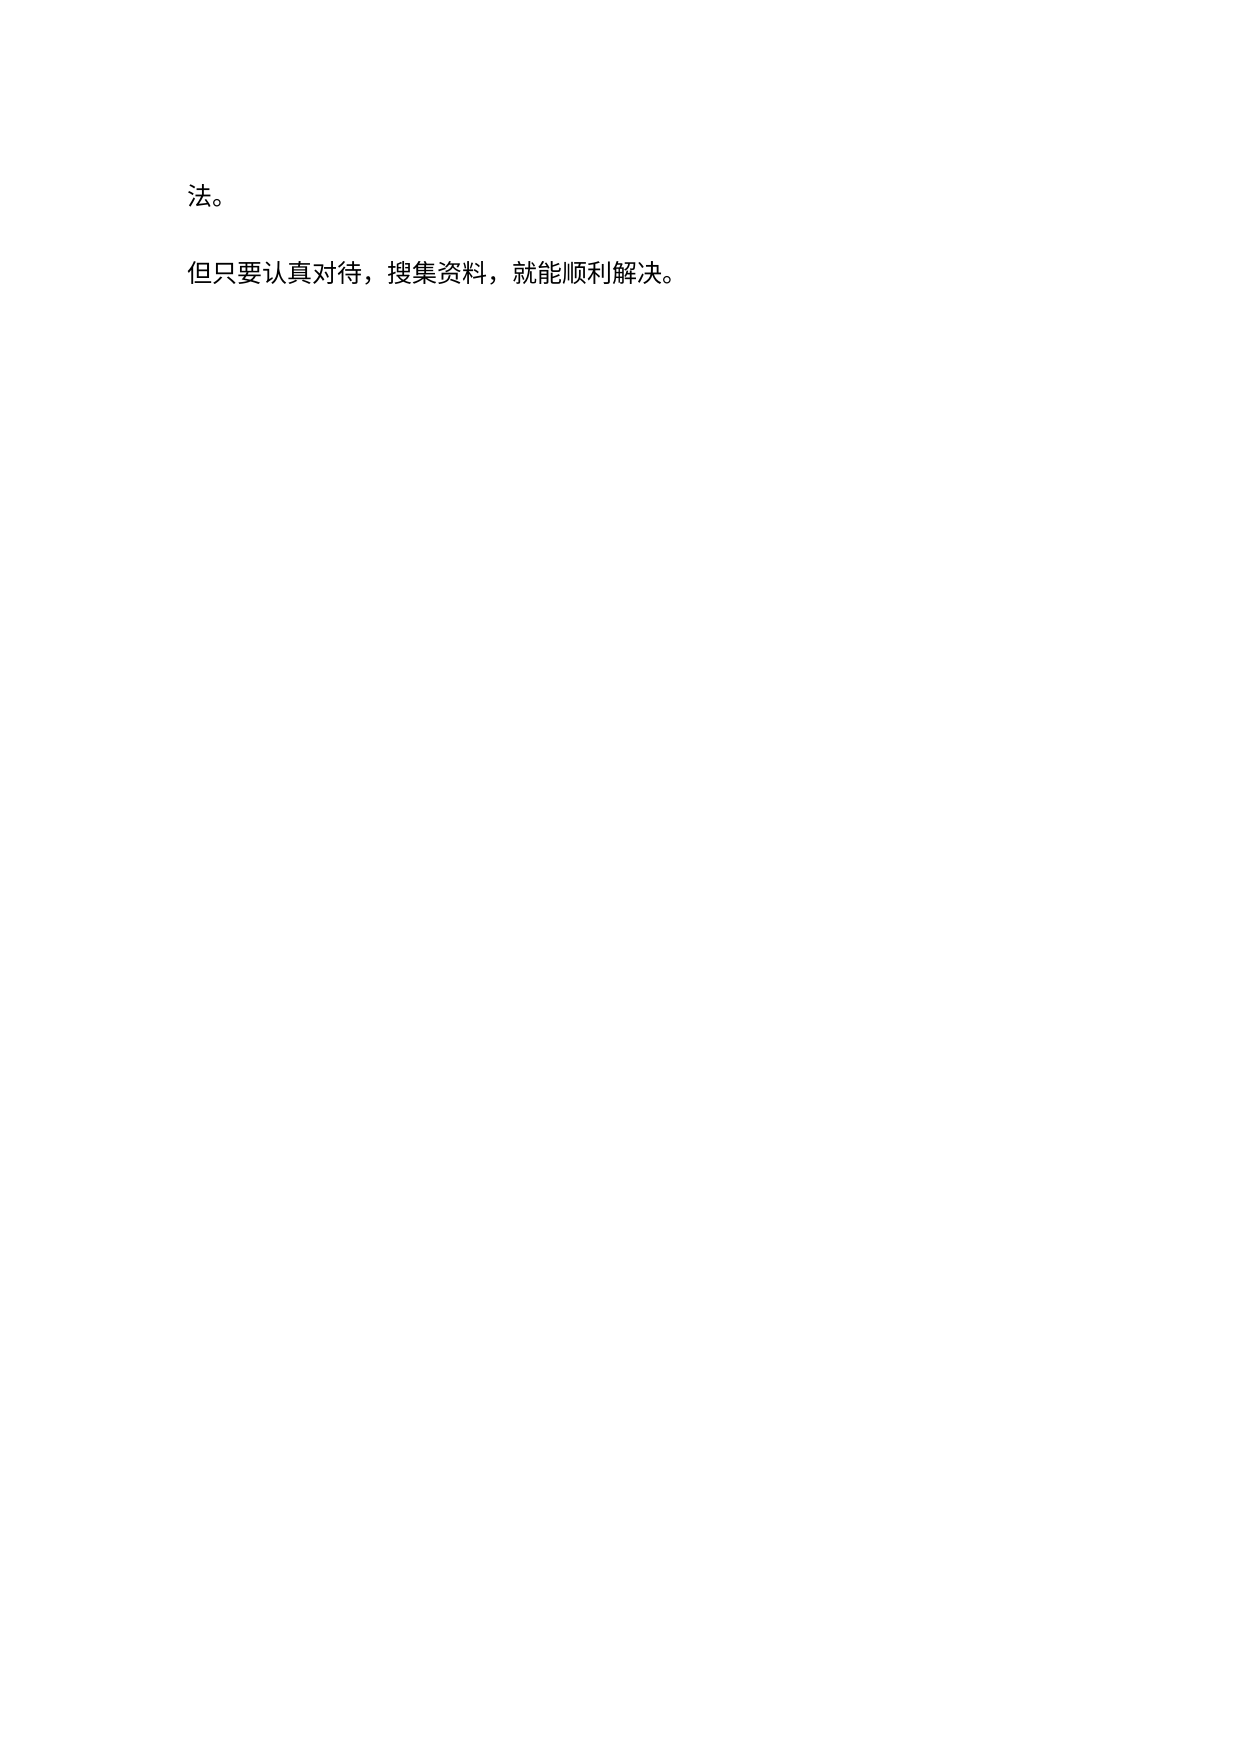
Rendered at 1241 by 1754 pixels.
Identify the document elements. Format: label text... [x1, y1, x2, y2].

text 但只要认真对待，搜集资料，就能顺利解决。 [187, 239, 1053, 304]
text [187, 162, 1053, 227]
